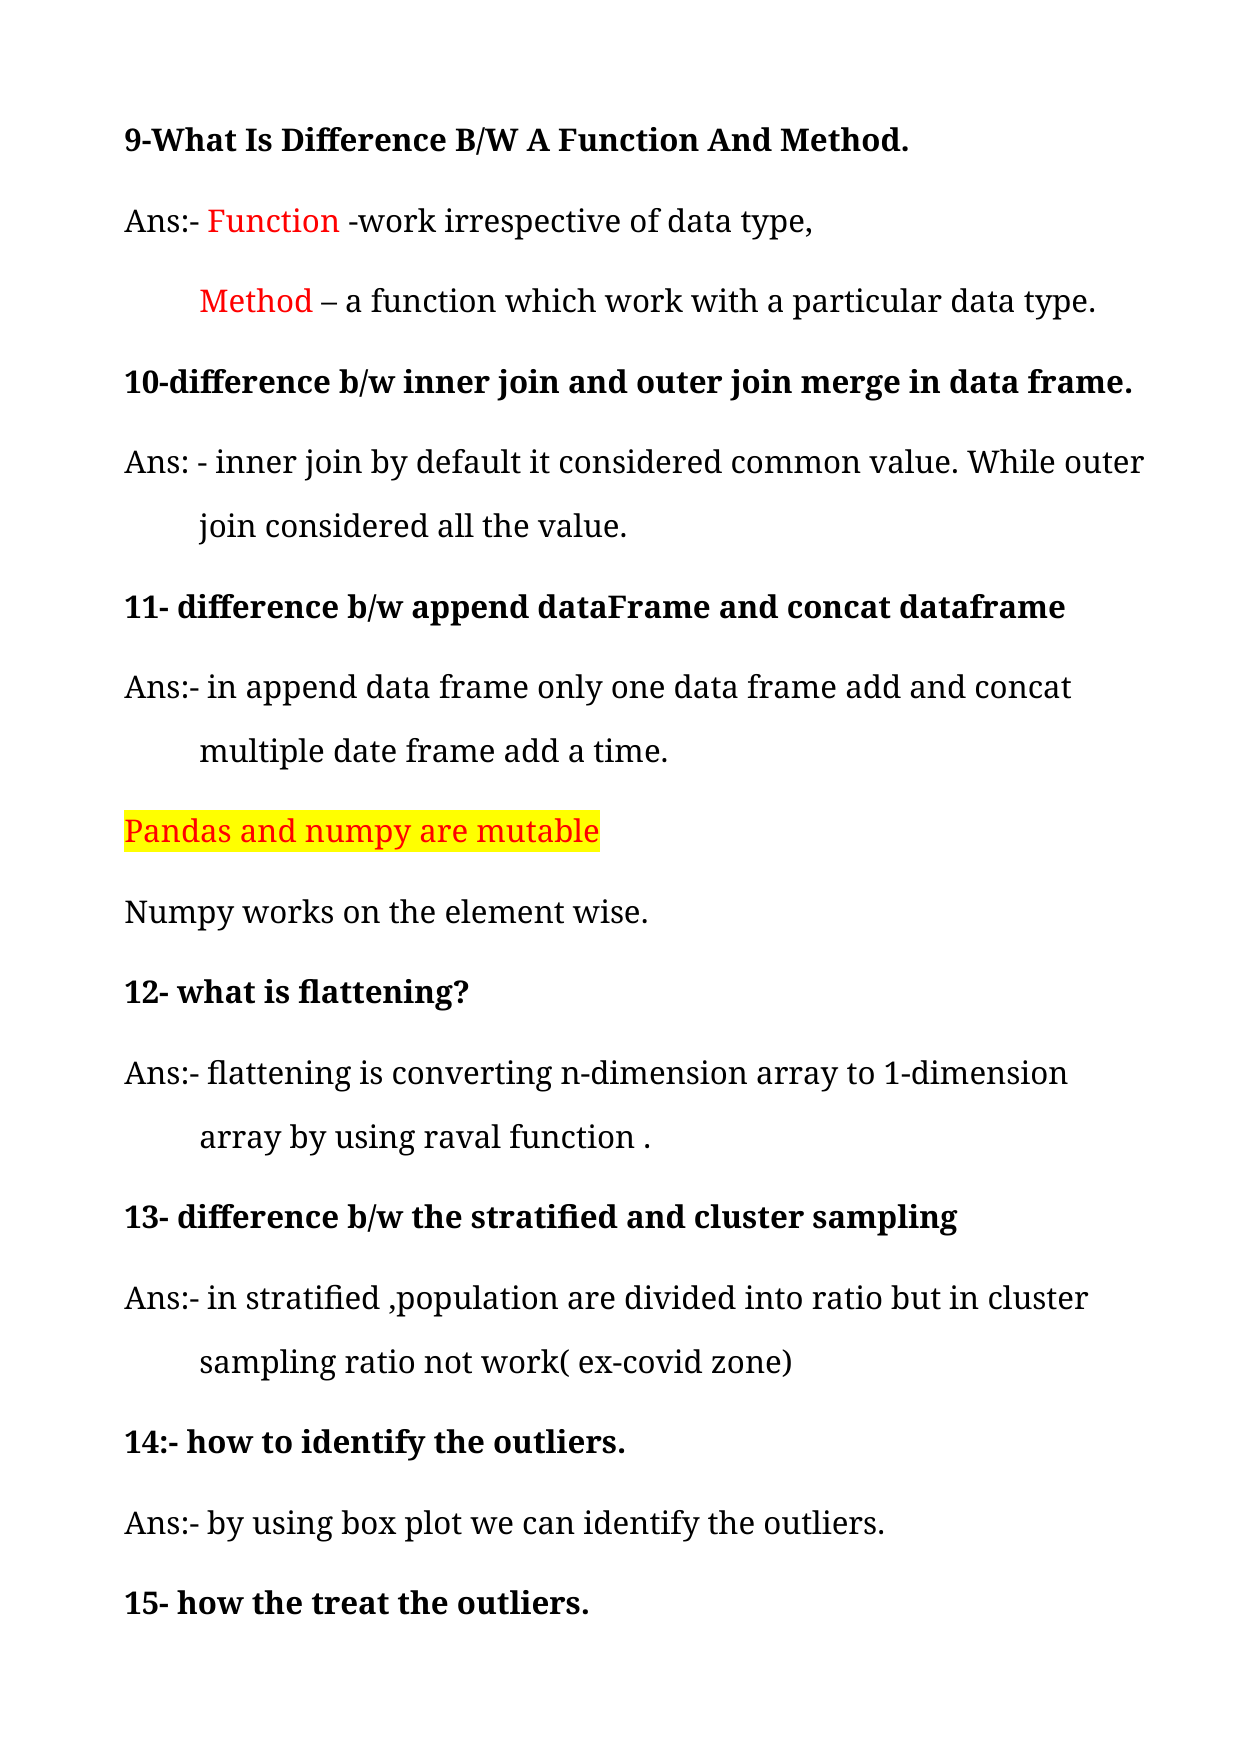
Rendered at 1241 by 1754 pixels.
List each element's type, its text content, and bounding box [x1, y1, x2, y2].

text 15- how the treat the outliers. [124, 1581, 1157, 1624]
text Ans:- by using box plot we can identify the outliers. [124, 1501, 1157, 1543]
text Method – a function which work with a particular data type. [124, 279, 1157, 322]
text 9-What Is Difference B/W A Function And Method. [124, 118, 1157, 161]
text Ans: - inner join by default it considered common value. While outer join considered all the value. [124, 440, 1157, 547]
text Ans:- flattening is converting n-dimension array to 1-dimension array by using raval function . [124, 1051, 1157, 1157]
text Ans:- in append data frame only one data frame add and concat multiple date frame add a time. [124, 665, 1157, 772]
text Ans:- Function -work irrespective of data type, [124, 199, 1157, 241]
text 13- difference b/w the stratified and cluster sampling [124, 1195, 1157, 1238]
text Ans:- in stratified ,population are divided into ratio but in cluster sampling ratio not work( ex-covid zone) [124, 1276, 1157, 1382]
text 11- difference b/w append dataFrame and concat dataframe [124, 584, 1157, 627]
text 10-difference b/w inner join and outer join merge in data frame. [124, 360, 1157, 402]
text Pandas and numpy are mutable [124, 809, 1157, 852]
text Numpy works on the element wise. [124, 890, 1157, 933]
text 12- what is flattening? [124, 971, 1157, 1013]
text 14:- how to identify the outliers. [124, 1420, 1157, 1463]
